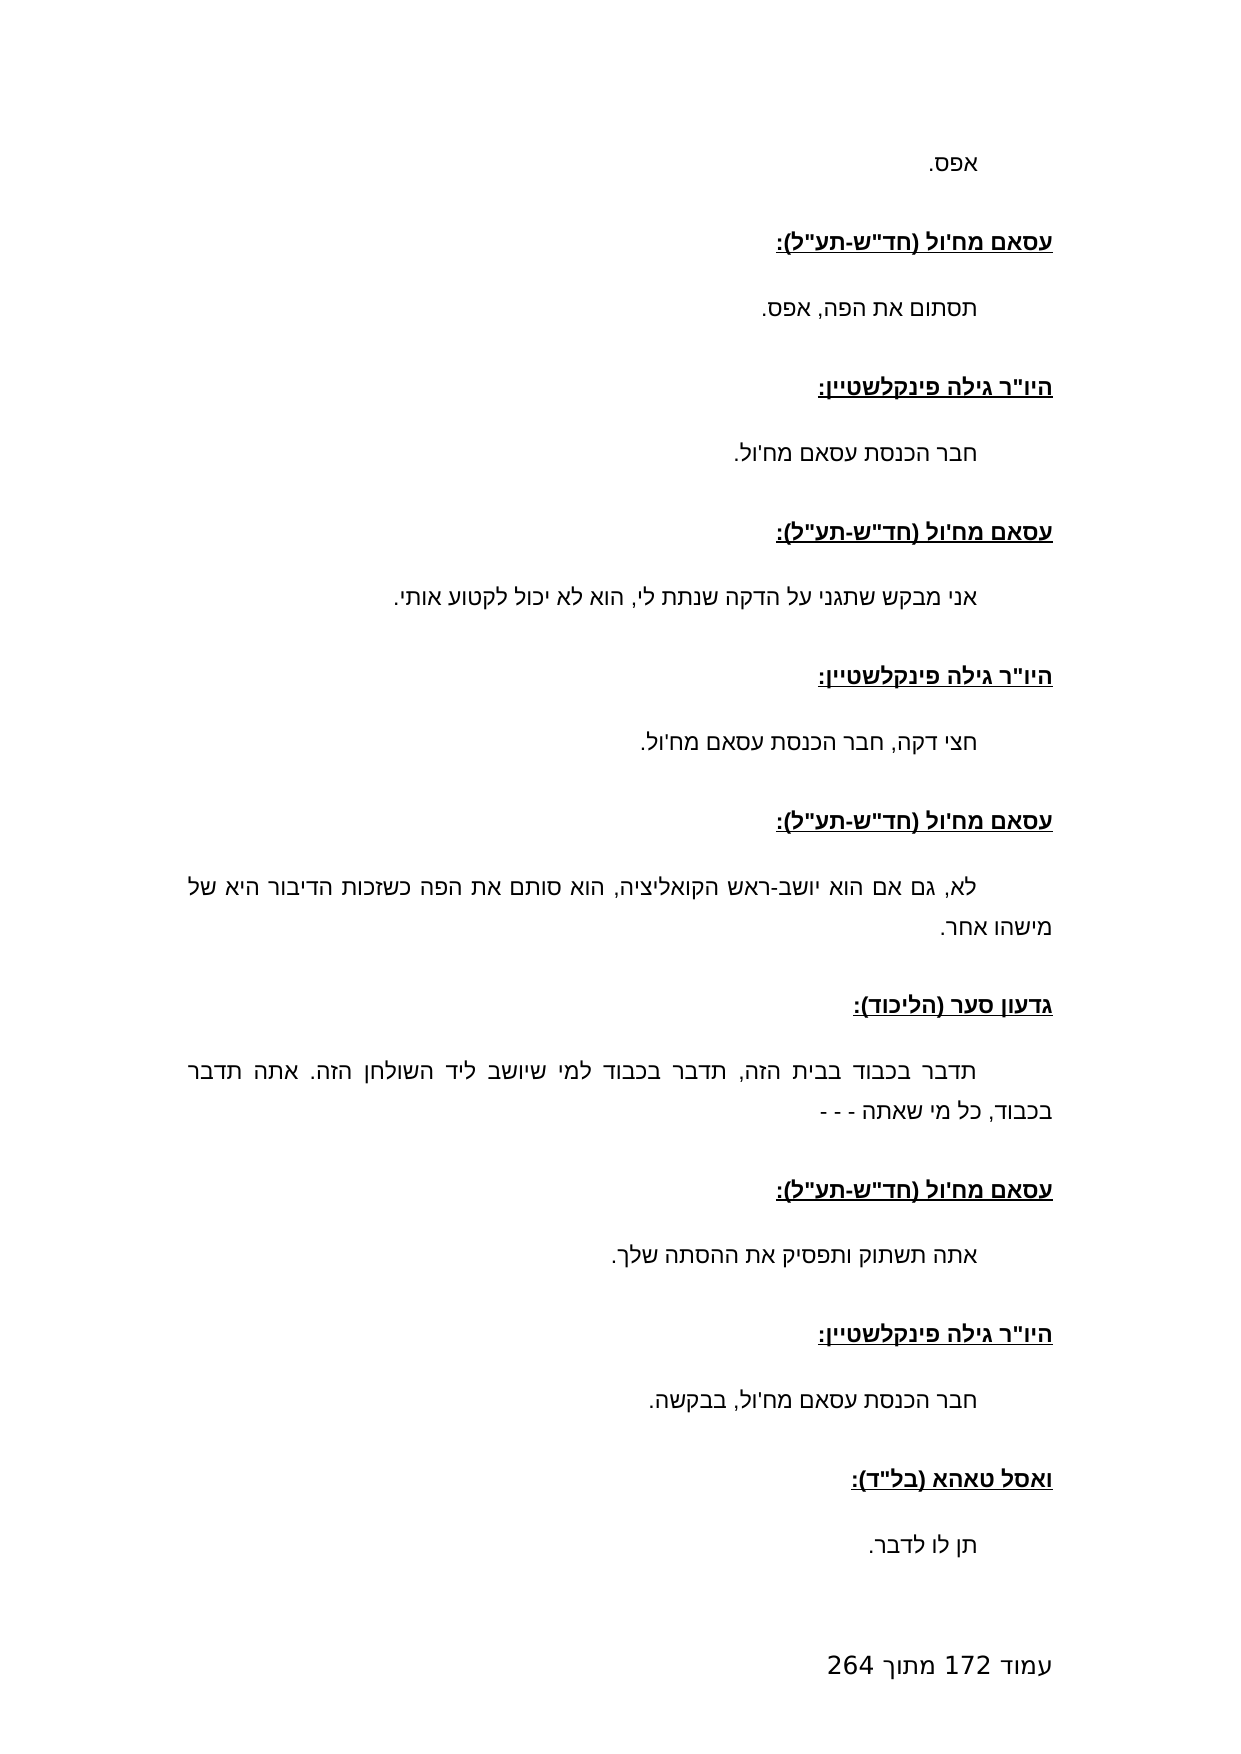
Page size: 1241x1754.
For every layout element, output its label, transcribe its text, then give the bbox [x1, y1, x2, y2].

text ואסל טאהא (בל"ד): [187, 1466, 1053, 1493]
text תן לו לדבר. [187, 1532, 1053, 1558]
text לא, גם אם הוא יושב-ראש הקואליציה, הוא סותם את הפה כשזכות הדיבור היא של מישהו אחר. [187, 874, 1053, 940]
text עסאם מח'ול (חד"ש-תע"ל): [187, 518, 1053, 545]
text אפס. [187, 150, 1053, 176]
text היו"ר גילה פינקלשטיין: [187, 374, 1053, 400]
text אתה תשתוק ותפסיק את ההסתה שלך. [187, 1242, 1053, 1269]
text עסאם מח'ול (חד"ש-תע"ל): [187, 229, 1053, 255]
text תדבר בכבוד בבית הזה, תדבר בכבוד למי שיושב ליד השולחן הזה. אתה תדבר בכבוד, כל מי שאתה - - - [187, 1058, 1053, 1124]
text חצי דקה, חבר הכנסת עסאם מח'ול. [187, 729, 1053, 756]
text חבר הכנסת עסאם מח'ול. [187, 439, 1053, 466]
text חבר הכנסת עסאם מח'ול, בבקשה. [187, 1387, 1053, 1414]
text תסתום את הפה, אפס. [187, 295, 1053, 321]
text גדעון סער (הליכוד): [187, 992, 1053, 1019]
text היו"ר גילה פינקלשטיין: [187, 663, 1053, 690]
text עסאם מח'ול (חד"ש-תע"ל): [187, 808, 1053, 834]
text אני מבקש שתגני על הדקה שנתת לי, הוא לא יכול לקטוע אותי. [187, 584, 1053, 611]
text עסאם מח'ול (חד"ש-תע"ל): [187, 1177, 1053, 1203]
text היו"ר גילה פינקלשטיין: [187, 1321, 1053, 1348]
